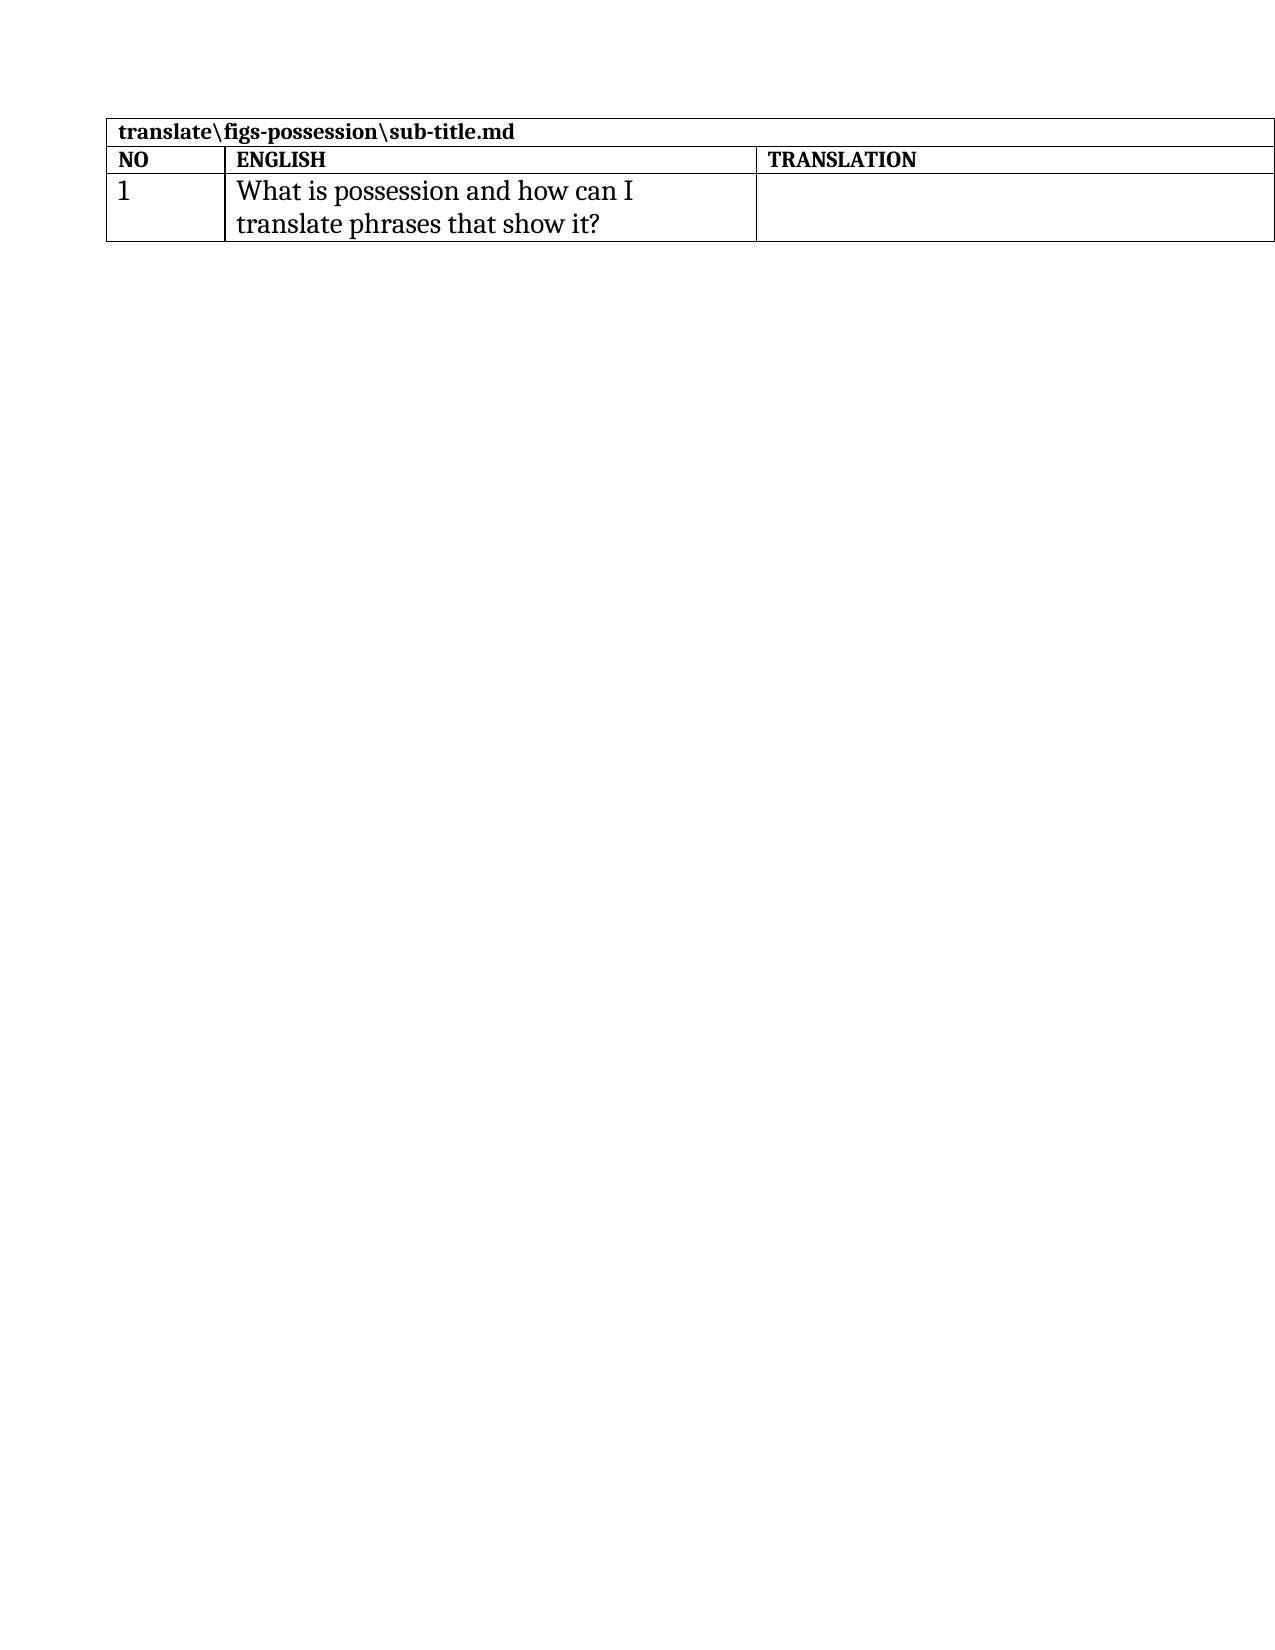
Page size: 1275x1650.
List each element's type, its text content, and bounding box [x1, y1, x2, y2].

table_header TRANSLATION [757, 147, 1274, 173]
table_cell What is possession and how can I translate phrases that show it? [226, 174, 756, 241]
table_header NO [107, 147, 224, 173]
table_header translate\figs-possession\sub-title.md [107, 119, 1274, 146]
table_cell 1 [107, 174, 224, 241]
table_header ENGLISH [226, 147, 756, 173]
table_cell [757, 174, 1274, 241]
